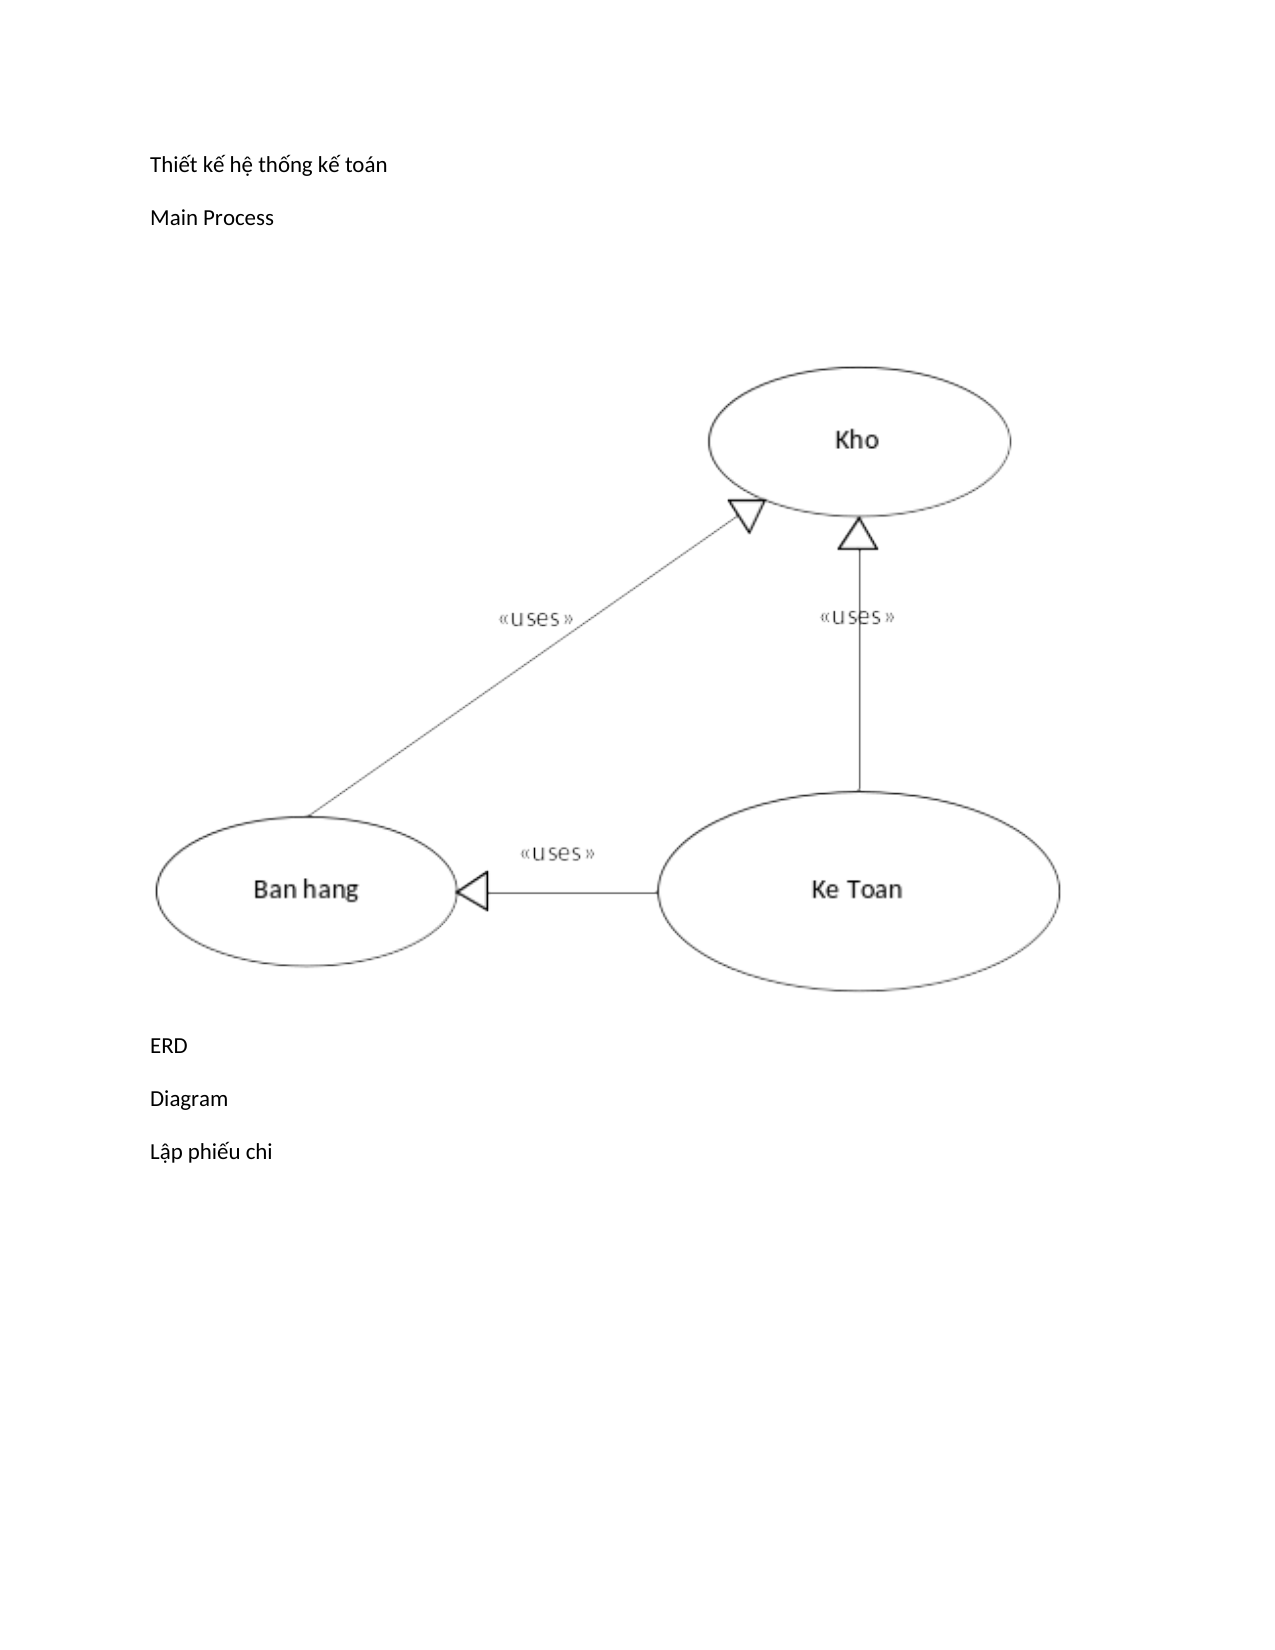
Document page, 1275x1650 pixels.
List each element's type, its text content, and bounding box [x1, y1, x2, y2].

text Thiết kế hệ thống kế toán [150, 150, 1125, 178]
text Diagram [150, 1084, 1125, 1112]
text Main Process [150, 203, 1125, 231]
text ERD [150, 1031, 1125, 1059]
text Lập phiếu chi [150, 1137, 1125, 1165]
